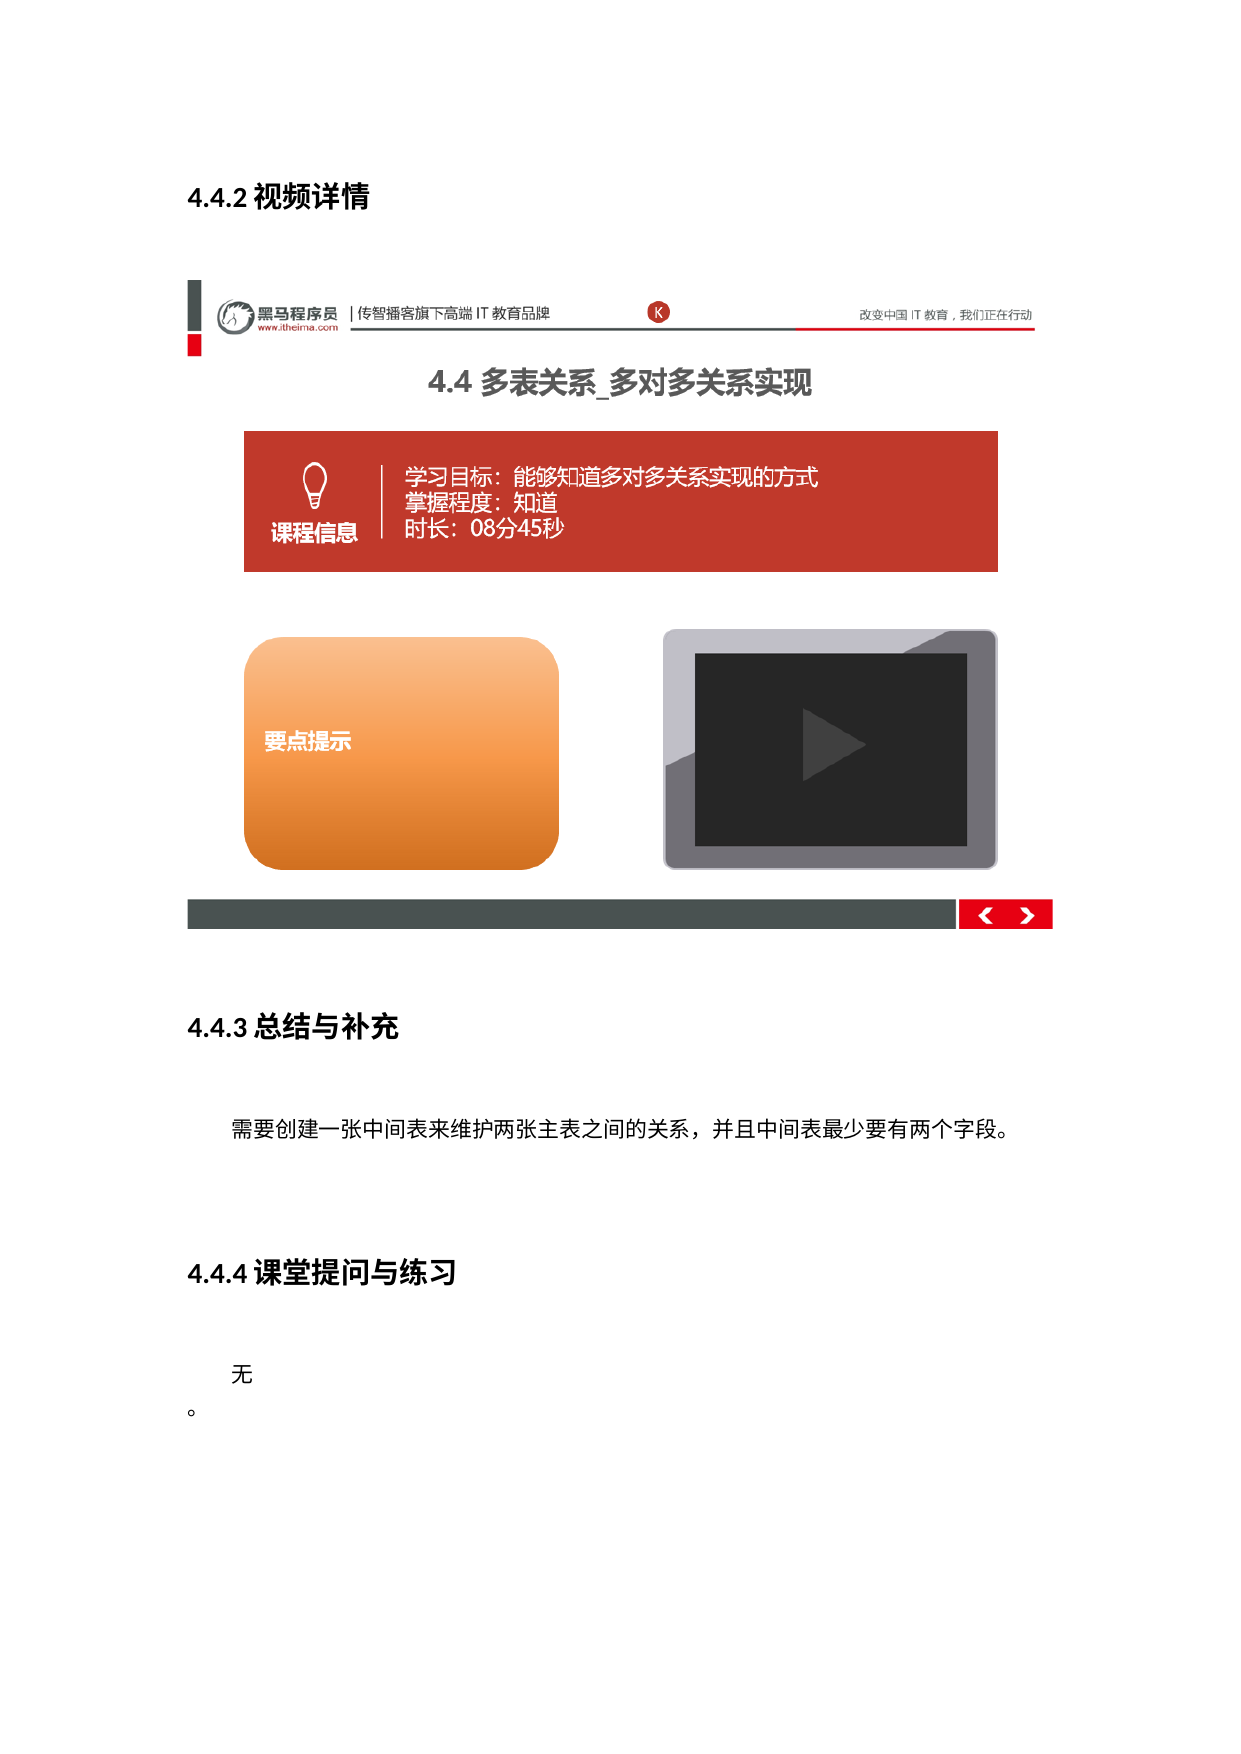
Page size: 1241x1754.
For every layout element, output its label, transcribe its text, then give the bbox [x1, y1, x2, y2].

subtitle 4.4.4课堂提问与练习 [187, 1238, 1053, 1303]
text 。 [187, 1389, 1053, 1422]
subtitle 4.4.2视频详情 [187, 162, 1053, 227]
text 无 [187, 1357, 1053, 1389]
text 需要创建一张中间表来维护两张主表之间的关系，并且中间表最少要有两个字段。 [187, 1111, 1053, 1144]
subtitle 4.4.3总结与补充 [187, 992, 1053, 1057]
picture [187, 280, 1053, 929]
